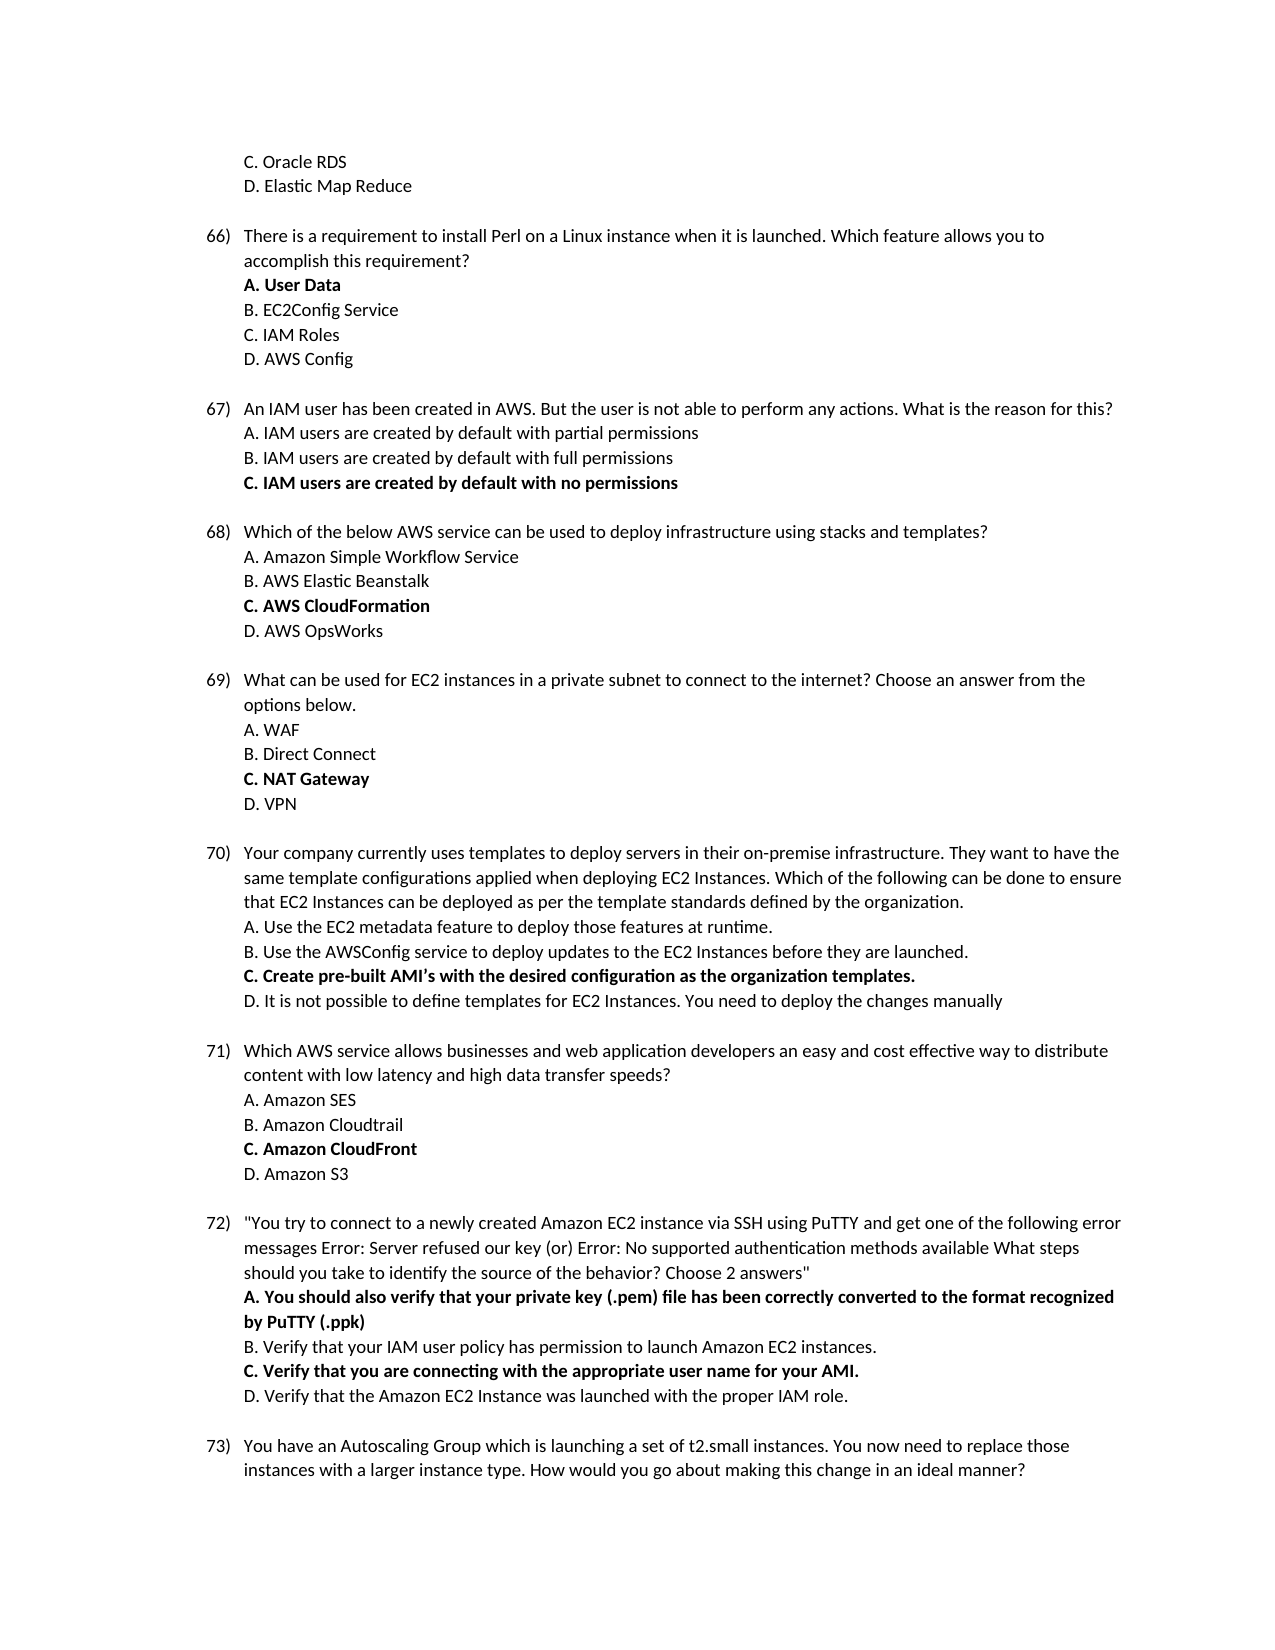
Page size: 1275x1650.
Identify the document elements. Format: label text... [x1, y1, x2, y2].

list C. AWS CloudFormation [244, 594, 1125, 617]
list C. Create pre-built AMI’s with the desired configuration as the organization templates. [244, 965, 1125, 988]
list C. IAM Roles [244, 323, 1125, 346]
list There is a requirement to install Perl on a Linux instance when it is launched. Which feature allows you to accomplish this requirement? [206, 224, 1125, 272]
list C. NAT Gateway [244, 767, 1125, 790]
list "You try to connect to a newly created Amazon EC2 instance via SSH using PuTTY and get one of the following error messages Error: Server refused our key (or) Error: No supported authentication methods available What steps should you take to identify the source of the behavior? Choose 2 answers" [206, 1212, 1125, 1284]
list A. WAF [244, 718, 1125, 741]
list A. User Data [244, 273, 1125, 296]
list B. IAM users are created by default with full permissions [244, 446, 1125, 469]
list ​D. VPN​ [244, 792, 1125, 815]
list C. Oracle RDS [244, 150, 1125, 173]
list An IAM user has been created in AWS. But the user is not able to perform any actions. What is the reason for this? [206, 397, 1125, 420]
list B. Use the AWSConfig service to deploy updates to the EC2 Instances before they are launched. [244, 940, 1125, 963]
list You have an Autoscaling Group which is launching a set of t2.small instances. You now need to replace those instances with a larger instance type. How would you go about making this change in an ideal manner? [206, 1434, 1125, 1481]
list What can be used for EC2 instances in a private subnet to connect to the internet? Choose an answer from the options below. [206, 668, 1125, 716]
list Your company currently uses templates to deploy servers in their on-premise infrastructure. They want to have the same template configurations applied when deploying EC2 Instances. Which of the following can be done to ensure that EC2 Instances can be deployed as per the template standards defined by the organization. [206, 841, 1125, 913]
list Which AWS service allows businesses and web application developers an easy and cost effective way to distribute content with low latency and high data transfer speeds? [206, 1039, 1125, 1086]
list B. AWS Elastic Beanstalk [244, 570, 1125, 593]
list D. It is not possible to define templates for EC2 Instances. You need to deploy the changes manually [244, 989, 1125, 1012]
list Which of the below AWS service can be used to deploy infrastructure using stacks and templates? [206, 520, 1125, 543]
list D. AWS Config​ [244, 347, 1125, 370]
list D. Amazon S3​ [244, 1162, 1125, 1185]
list D. Verify that the Amazon EC2 Instance was launched with the proper IAM role.​ [244, 1384, 1125, 1407]
list D. AWS OpsWorks [244, 619, 1125, 642]
list A. Use the EC2 metadata feature to deploy those features at runtime. [244, 915, 1125, 938]
list A. IAM users are created by default with partial permissions [244, 422, 1125, 444]
list A. Amazon SES [244, 1088, 1125, 1111]
list C. Verify that you are connecting with the appropriate user name for your AMI. [244, 1360, 1125, 1383]
list C. IAM users are created by default with no permissions​ [244, 471, 1125, 494]
list B. EC2Config Service [244, 298, 1125, 321]
list C. Amazon CloudFront [244, 1137, 1125, 1160]
list B. Amazon Cloudtrail [244, 1113, 1125, 1136]
list ​B. Direct Connect [244, 742, 1125, 765]
list B. Verify that your IAM user policy has permission to launch Amazon EC2 instances. [244, 1335, 1125, 1358]
list D. Elastic Map Reduce​ [244, 175, 1125, 198]
list A. Amazon Simple Workflow Service [244, 545, 1125, 568]
list A. You should also verify that your private key (.pem) file has been correctly converted to the format recognized by PuTTY (.ppk) [244, 1286, 1125, 1333]
